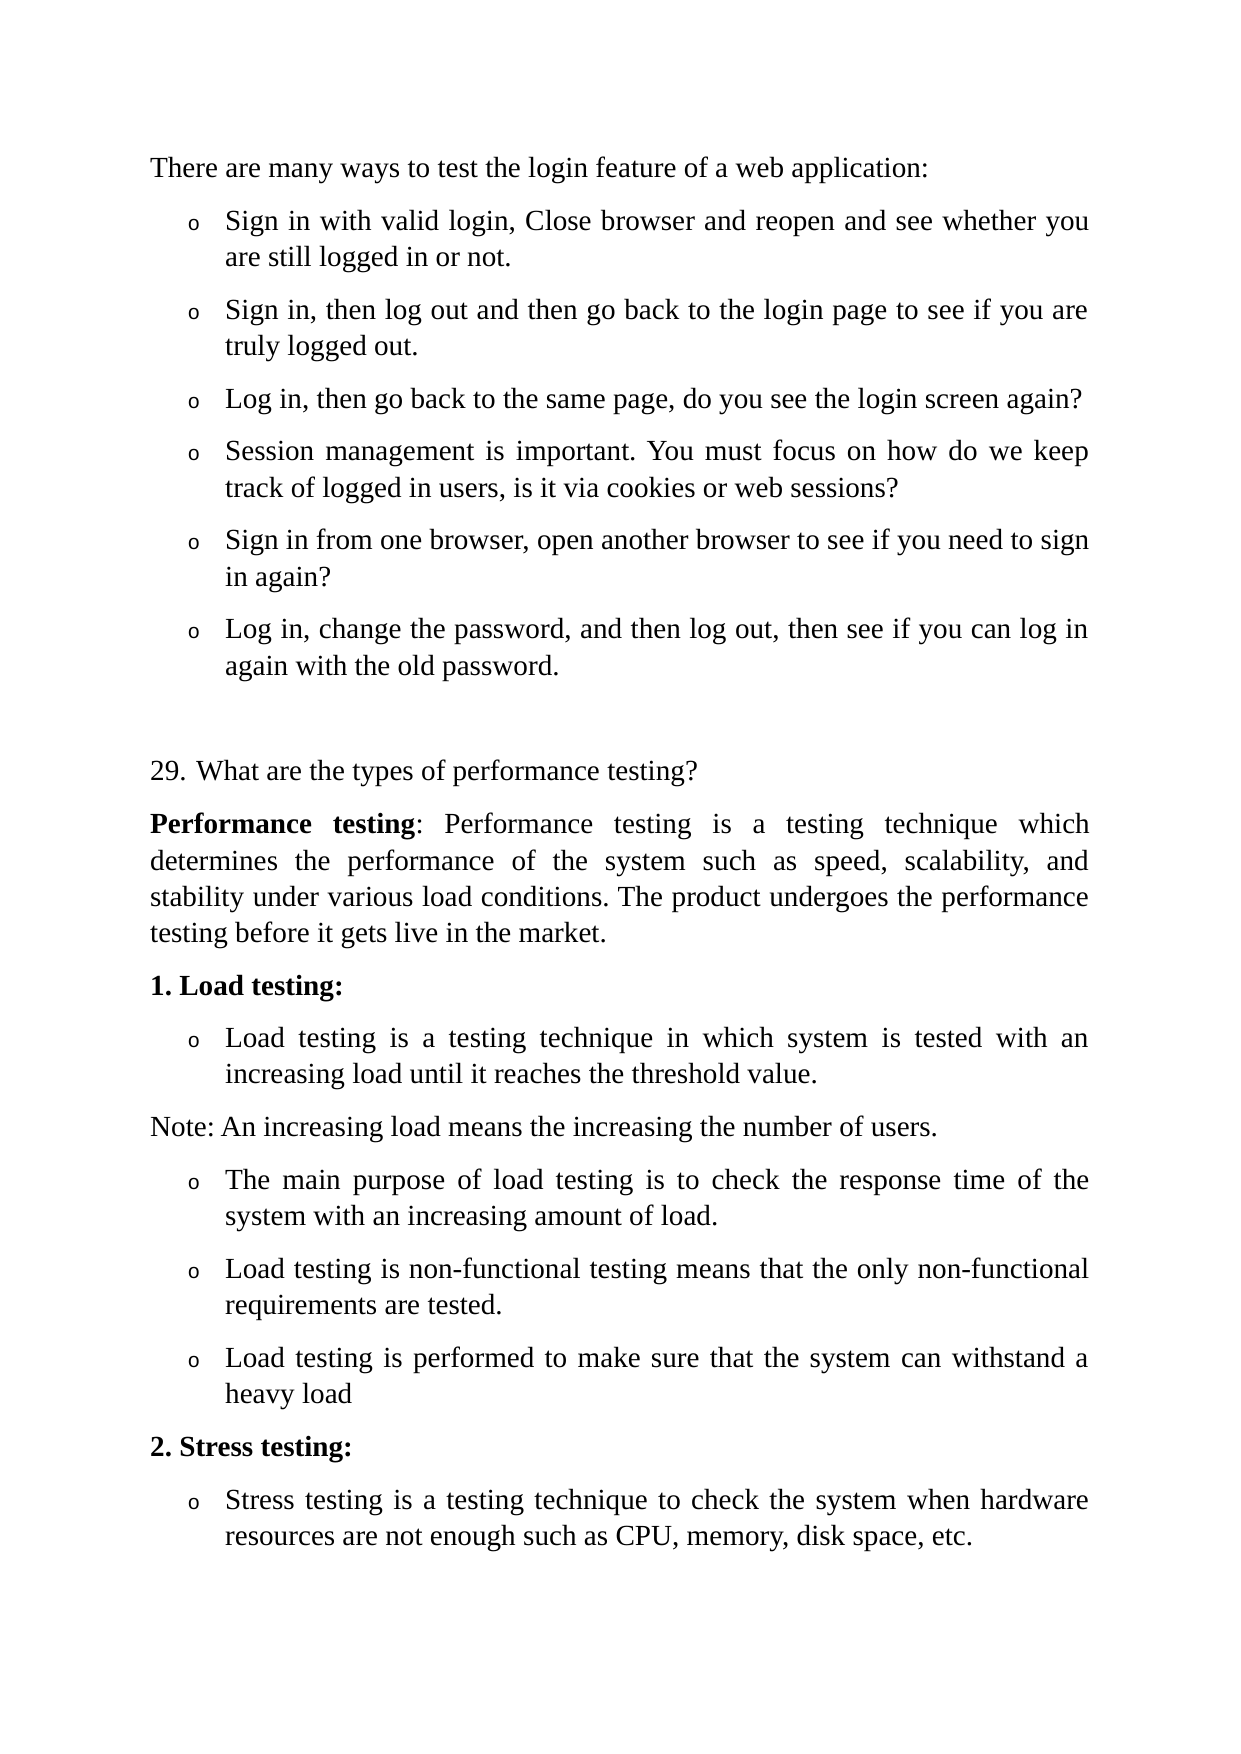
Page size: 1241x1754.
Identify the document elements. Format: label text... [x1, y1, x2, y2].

text Note: An increasing load means the increasing the number of users. [150, 1109, 1090, 1143]
list Stress testing is a testing technique to check the system when hardware resources are not enough such as CPU, memory, disk space, etc. [187, 1482, 1090, 1552]
list Log in, change the password, and then log out, then see if you can log in again with the old password. [187, 611, 1090, 681]
list Session management is important. You must focus on how do we keep track of logged in users, is it via cookies or web sessions? [187, 433, 1090, 503]
list Log in, then go back to the same page, do you see the login screen again? [187, 381, 1090, 414]
list Sign in from one browser, open another browser to see if you need to sign in again? [187, 522, 1090, 592]
text 2. Stress testing: [150, 1429, 1090, 1463]
list Sign in, then log out and then go back to the login page to see if you are truly logged out. [187, 292, 1090, 361]
list Load testing is non-functional testing means that the only non-functional requirements are tested. [187, 1251, 1090, 1321]
text 29. What are the types of performance testing? [150, 753, 1090, 787]
text 1. Load testing: [150, 968, 1090, 1001]
list Sign in with valid login, Close browser and reopen and see whether you are still logged in or not. [187, 203, 1090, 272]
text There are many ways to test the login feature of a web application: [150, 150, 1090, 183]
text Performance testing: Performance testing is a testing technique which determines the performance of the system such as speed, scalability, and stability under various load conditions. The product undergoes the performance testing before it gets live in the market. [150, 806, 1090, 948]
list Load testing is performed to make sure that the system can withstand a heavy load [187, 1340, 1090, 1410]
list The main purpose of load testing is to check the response time of the system with an increasing amount of load. [187, 1162, 1090, 1232]
list Load testing is a testing technique in which system is tested with an increasing load until it reaches the threshold value. [187, 1021, 1090, 1090]
